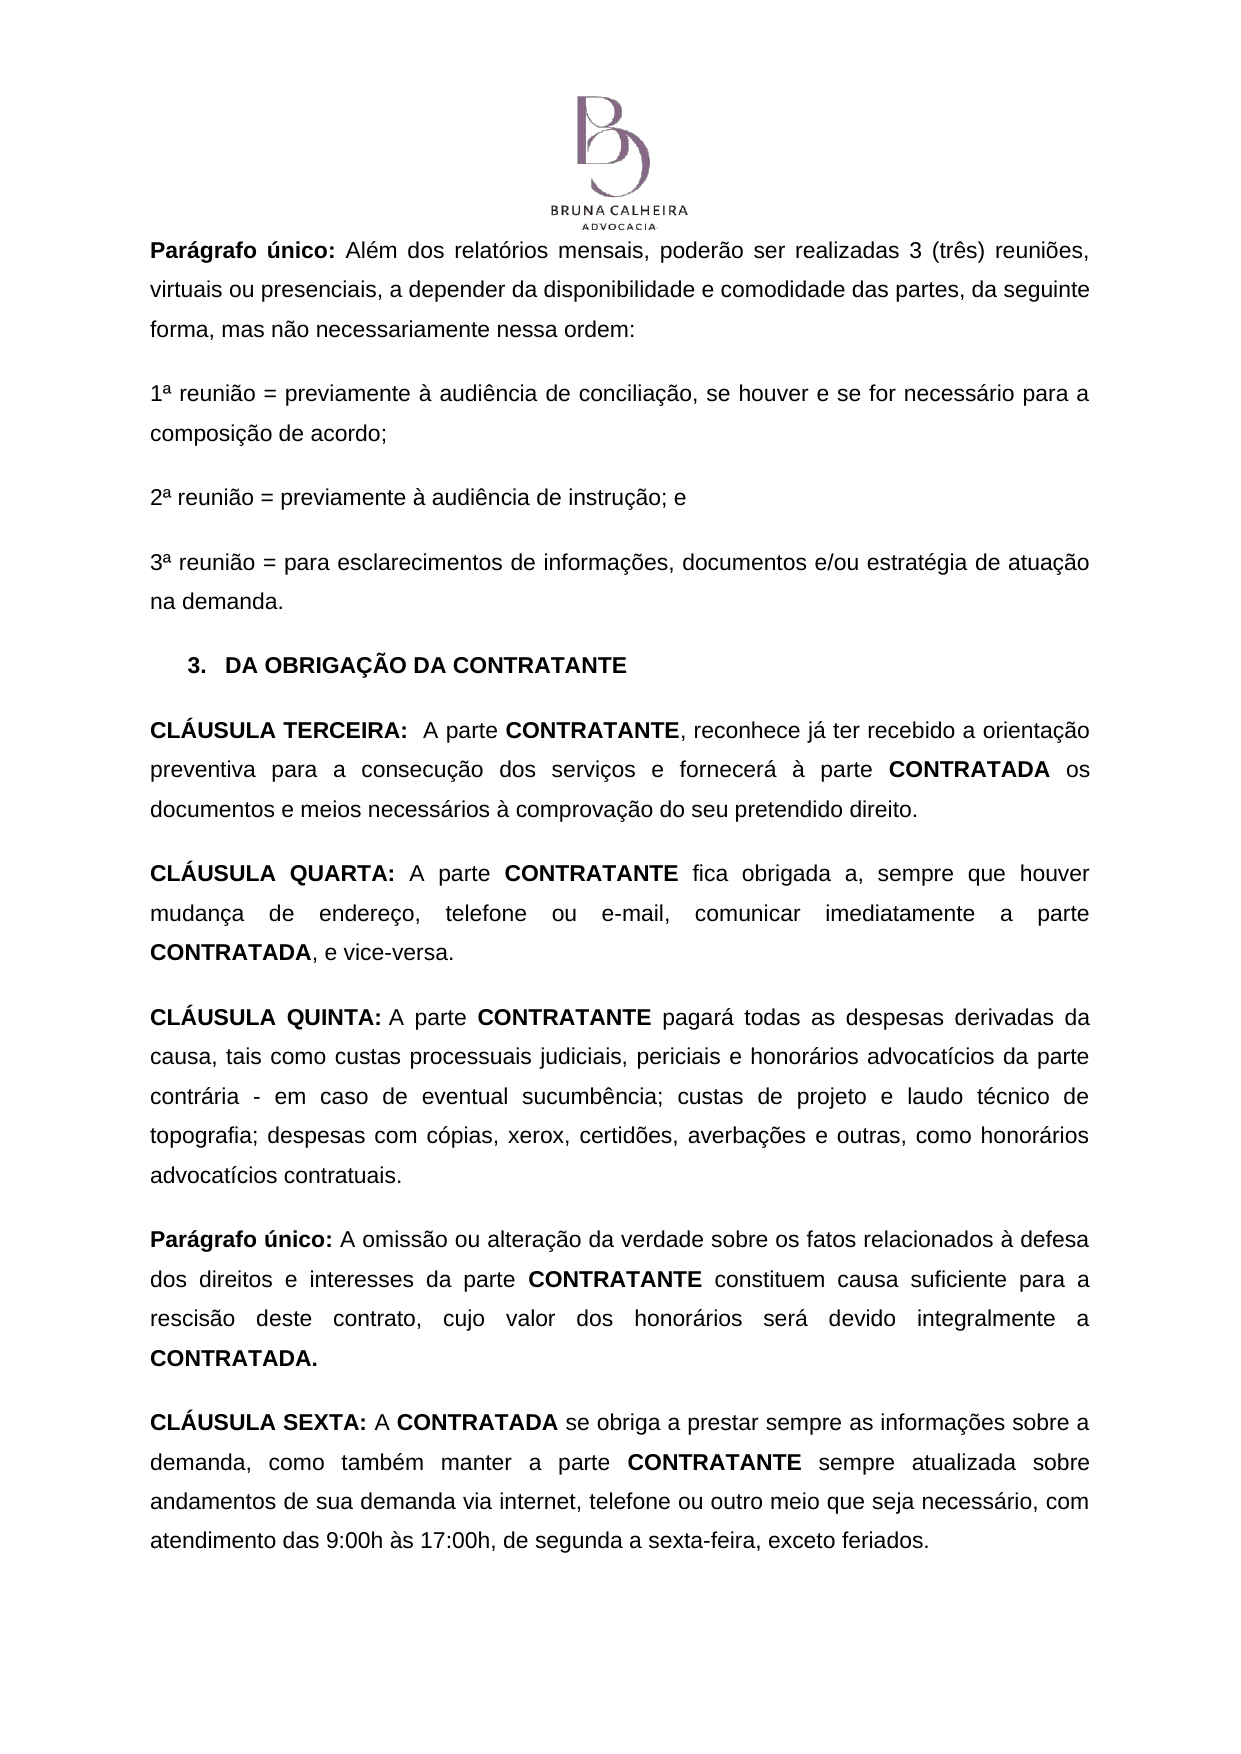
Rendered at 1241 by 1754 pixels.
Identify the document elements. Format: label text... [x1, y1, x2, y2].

text CLÁUSULA TERCEIRA: A parte CONTRATANTE, reconhece já ter recebido a orientação preventiva para a consecução dos serviços e fornecerá à parte CONTRATADA os documentos e meios necessários à comprovação do seu pretendido direito. [150, 717, 1090, 822]
text Parágrafo único: Além dos relatórios mensais, poderão ser realizadas 3 (três) reuniões, virtuais ou presenciais, a depender da disponibilidade e comodidade das partes, da seguinte forma, mas não necessariamente nessa ordem: [150, 237, 1090, 342]
picture [542, 73, 699, 237]
list DA OBRIGAÇÃO DA CONTRATANTE [187, 652, 1090, 679]
text 3ª reunião = para esclarecimentos de informações, documentos e/ou estratégia de atuação na demanda. [150, 548, 1090, 614]
text 2ª reunião = previamente à audiência de instrução; e [150, 484, 1090, 510]
text 1ª reunião = previamente à audiência de conciliação, se houver e se for necessário para a composição de acordo; [150, 380, 1090, 446]
text CLÁUSULA QUINTA: A parte CONTRATANTE pagará todas as despesas derivadas da causa, tais como custas processuais judiciais, periciais e honorários advocatícios da parte contrária - em caso de eventual sucumbência; custas de projeto e laudo técnico de topografia; despesas com cópias, xerox, certidões, averbações e outras, como honorários advocatícios contratuais. [150, 1004, 1090, 1188]
text Parágrafo único: A omissão ou alteração da verdade sobre os fatos relacionados à defesa dos direitos e interesses da parte CONTRATANTE constituem causa suficiente para a rescisão deste contrato, cujo valor dos honorários será devido integralmente a CONTRATADA. [150, 1226, 1090, 1371]
text CLÁUSULA SEXTA: A CONTRATADA se obriga a prestar sempre as informações sobre a demanda, como também manter a parte CONTRATANTE sempre atualizada sobre andamentos de sua demanda via internet, telefone ou outro meio que seja necessário, com atendimento das 9:00h às 17:00h, de segunda a sexta-feira, exceto feriados. [150, 1409, 1090, 1554]
text CLÁUSULA QUARTA: A parte CONTRATANTE fica obrigada a, sempre que houver mudança de endereço, telefone ou e-mail, comunicar imediatamente a parte CONTRATADA, e vice-versa. [150, 860, 1090, 966]
